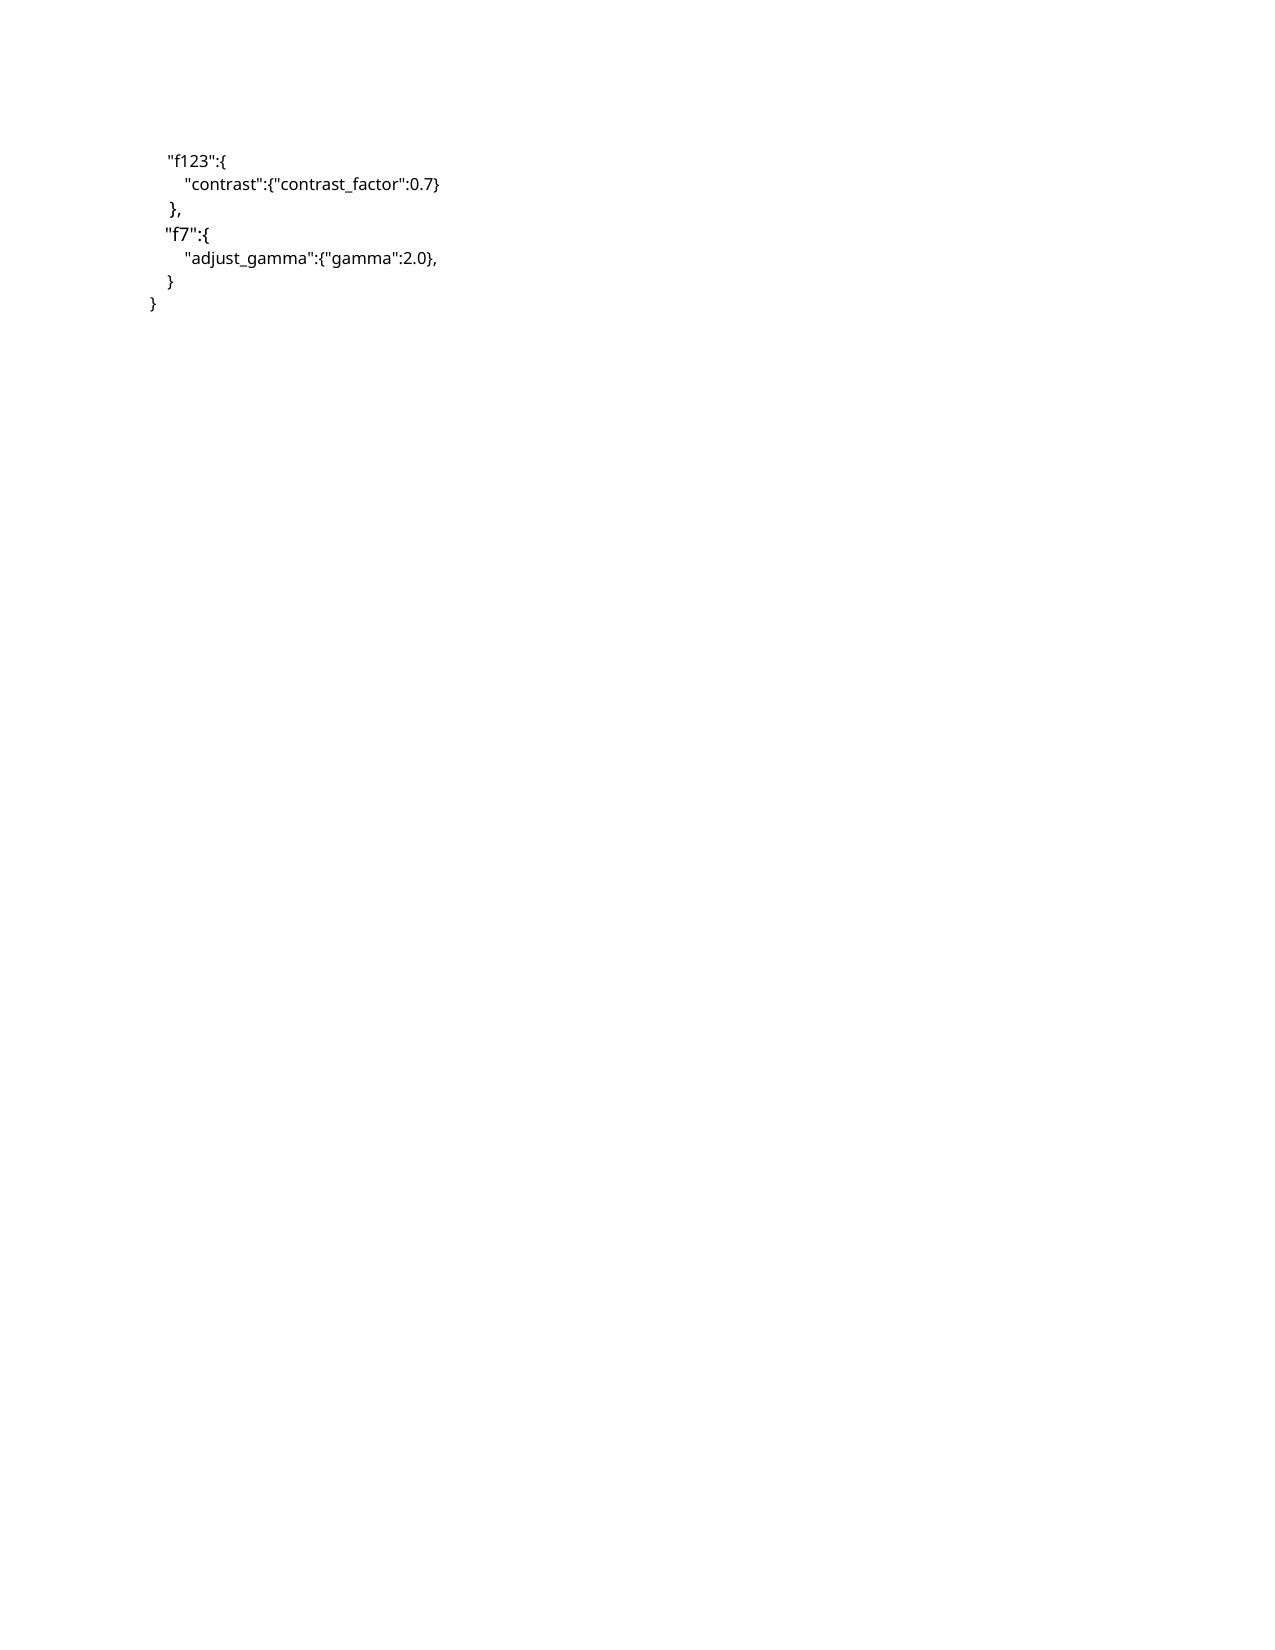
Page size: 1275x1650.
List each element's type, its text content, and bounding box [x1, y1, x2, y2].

text } [150, 292, 1125, 314]
text }, [150, 195, 1125, 221]
text "f7":{ [150, 221, 1125, 246]
text "adjust_gamma":{"gamma":2.0}, [150, 246, 1125, 269]
text "contrast":{"contrast_factor":0.7} [150, 173, 1125, 195]
text } [150, 269, 1125, 292]
text "f123":{ [150, 150, 1125, 173]
